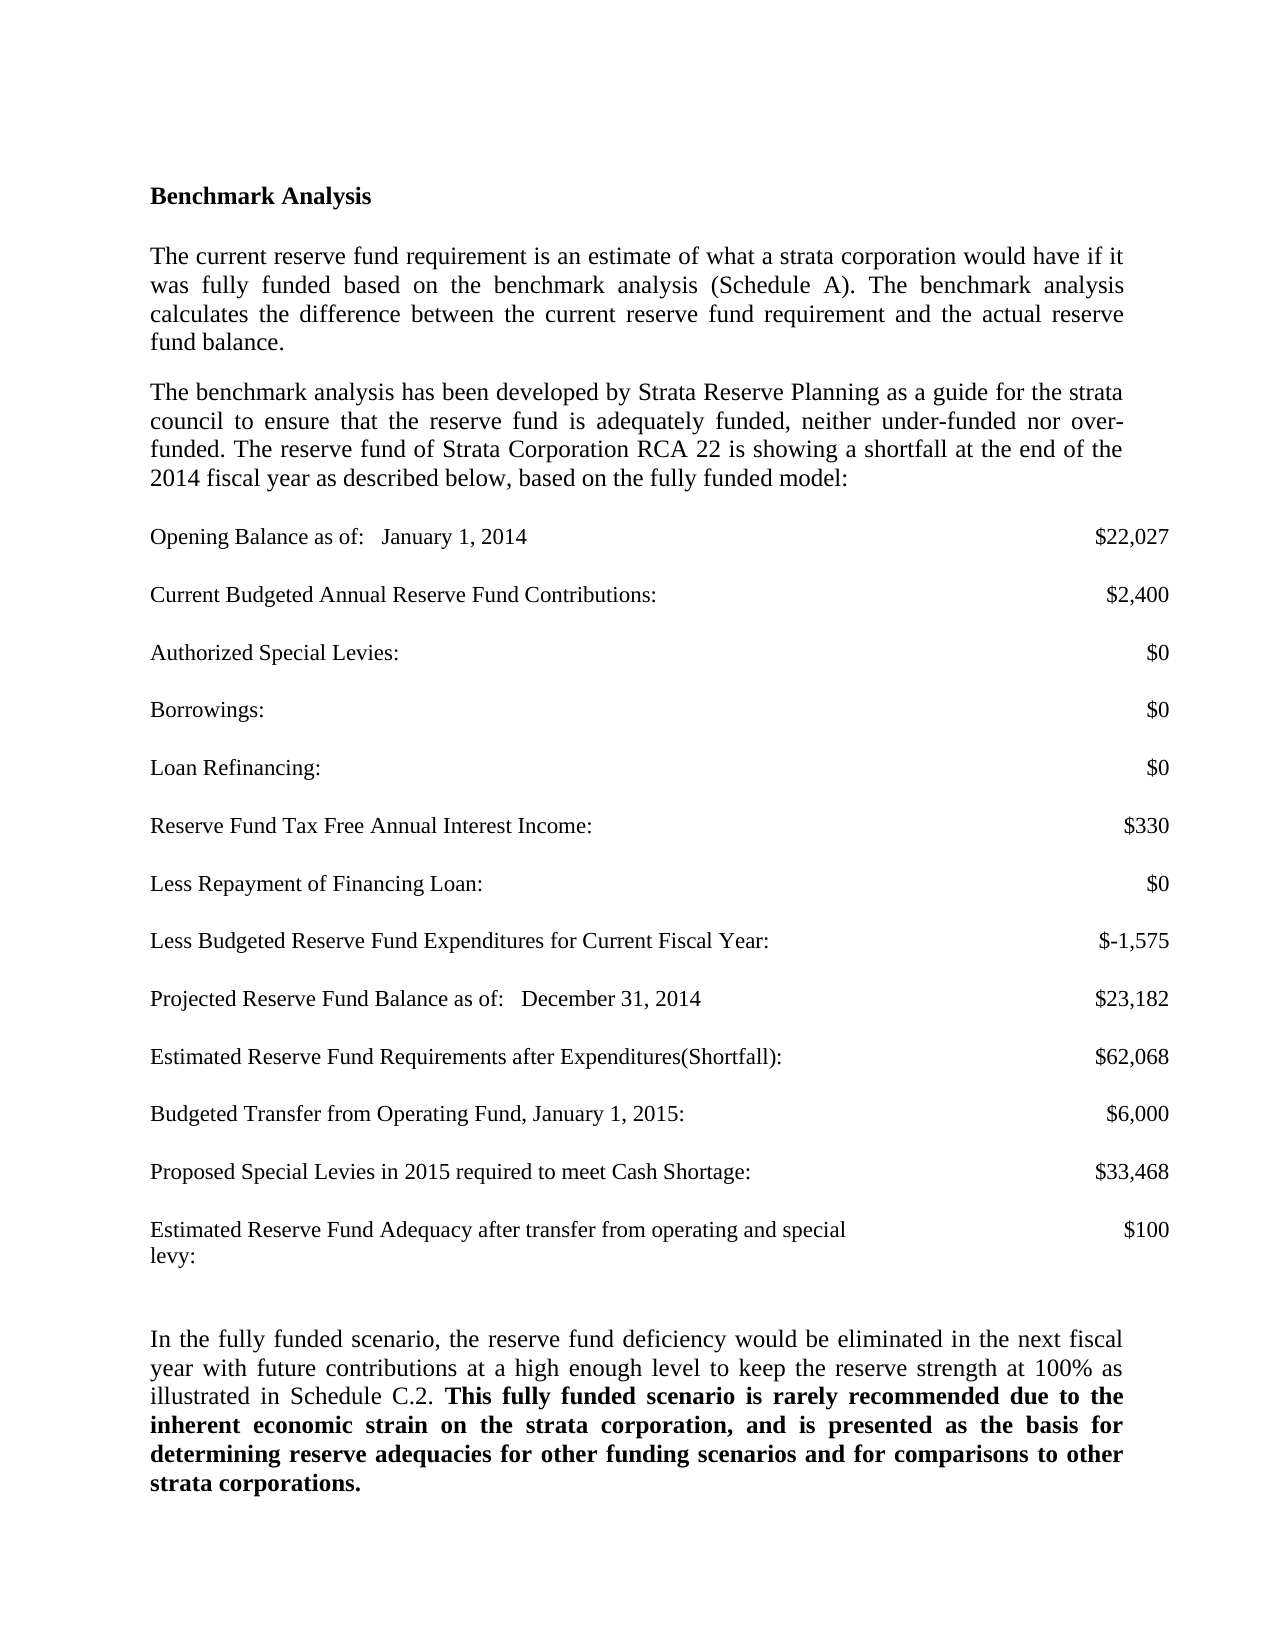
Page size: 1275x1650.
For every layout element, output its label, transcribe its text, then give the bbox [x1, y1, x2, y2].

table_cell Less Repayment of Financing Loan: [139, 859, 868, 917]
text The current reserve fund requirement is an estimate of what a strata corporation would have if it was fully funded based on the benchmark analysis (Schedule A). The benchmark analysis calculates the difference between the current reserve fund requirement and the actual reserve fund balance. [150, 241, 1125, 356]
table_cell $0 [868, 744, 1180, 801]
table_cell $0 [868, 628, 1180, 686]
table_cell $23,182 [868, 975, 1180, 1032]
table_cell Estimated Reserve Fund Requirements after Expenditures(Shortfall): [139, 1032, 868, 1090]
table_cell Current Budgeted Annual Reserve Fund Contributions: [139, 571, 868, 628]
table_cell $0 [868, 686, 1180, 744]
table_cell $-1,575 [868, 917, 1180, 974]
table_cell $62,068 [868, 1032, 1180, 1090]
table_cell $0 [868, 859, 1180, 917]
table_cell Borrowings: [139, 686, 868, 744]
table_cell Less Budgeted Reserve Fund Expenditures for Current Fiscal Year: [139, 917, 868, 974]
table_cell Loan Refinancing: [139, 744, 868, 801]
table_cell $33,468 [868, 1148, 1180, 1205]
table_cell Reserve Fund Tax Free Annual Interest Income: [139, 801, 868, 859]
table_cell Projected Reserve Fund Balance as of: December 31, 2014 [139, 975, 868, 1032]
text The benchmark analysis has been developed by Strata Reserve Planning as a guide for the strata council to ensure that the reserve fund is adequately funded, neither under-funded nor over-funded. The reserve fund of Strata Corporation RCA 22 is showing a shortfall at the end of the 2014 fiscal year as described below, based on the fully funded model: [150, 377, 1125, 492]
table_cell $100 [868, 1205, 1180, 1289]
table_cell $330 [868, 801, 1180, 859]
table_cell Estimated Reserve Fund Adequacy after transfer from operating and special levy: [139, 1205, 868, 1289]
table_cell $2,400 [868, 571, 1180, 628]
table_header Opening Balance as of: January 1, 2014 [139, 513, 868, 571]
table_cell Budgeted Transfer from Operating Fund, January 1, 2015: [139, 1090, 868, 1148]
table_header $22,027 [868, 513, 1180, 571]
text In the fully funded scenario, the reserve fund deficiency would be eliminated in the next fiscal year with future contributions at a high enough level to keep the reserve strength at 100% as illustrated in Schedule C.2. This fully funded scenario is rarely recommended due to the inherent economic strain on the strata corporation, and is presented as the basis for determining reserve adequacies for other funding scenarios and for comparisons to other strata corporations. [150, 1324, 1125, 1496]
table_cell $6,000 [868, 1090, 1180, 1148]
table_cell Proposed Special Levies in 2015 required to meet Cash Shortage: [139, 1148, 868, 1205]
subtitle Benchmark Analysis [150, 181, 1125, 210]
table_cell Authorized Special Levies: [139, 628, 868, 686]
